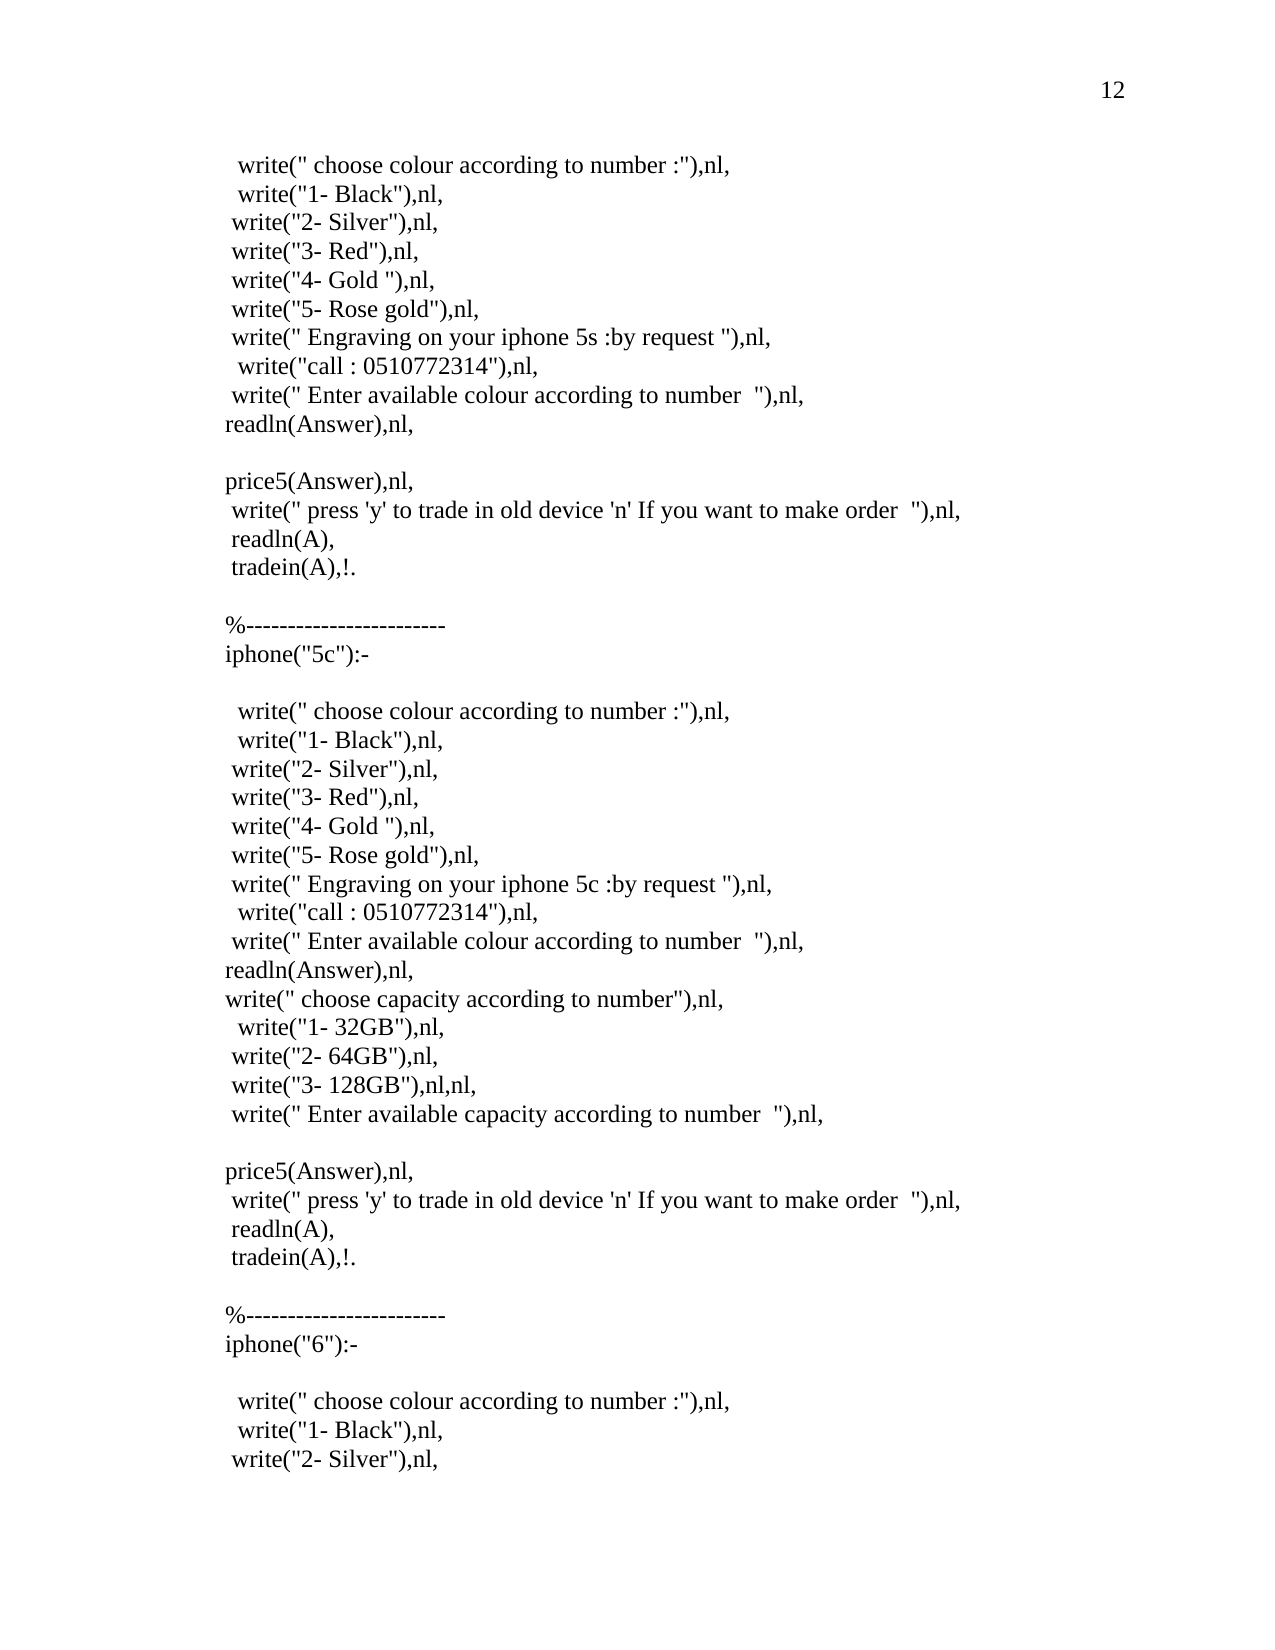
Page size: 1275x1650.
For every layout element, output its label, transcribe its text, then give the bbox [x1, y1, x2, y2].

text write(" Engraving on your iphone 5c :by request "),nl, [225, 869, 1125, 897]
text write(" press 'y' to trade in old device 'n' If you want to make order "),nl, [225, 1185, 1125, 1214]
text write("3- Red"),nl, [225, 782, 1125, 811]
text write("3- 128GB"),nl,nl, [225, 1070, 1125, 1099]
text write("1- Black"),nl, [225, 1415, 1125, 1444]
text write("call : 0510772314"),nl, [225, 897, 1125, 926]
text readln(Answer),nl, [225, 409, 1125, 437]
text write("1- Black"),nl, [225, 179, 1125, 207]
text iphone("6"):- [225, 1329, 1125, 1357]
text write("2- 64GB"),nl, [225, 1041, 1125, 1070]
text write("2- Silver"),nl, [225, 1444, 1125, 1472]
text tradein(A),!. [225, 1242, 1125, 1271]
text write(" Enter available capacity according to number "),nl, [225, 1099, 1125, 1127]
text write("3- Red"),nl, [225, 236, 1125, 265]
text price5(Answer),nl, [225, 1156, 1125, 1185]
text %------------------------ [225, 610, 1125, 639]
text write(" Enter available colour according to number "),nl, [225, 926, 1125, 955]
text write("call : 0510772314"),nl, [225, 351, 1125, 380]
text write(" choose colour according to number :"),nl, [225, 150, 1125, 179]
text readln(Answer),nl, [225, 955, 1125, 984]
text write(" Engraving on your iphone 5s :by request "),nl, [225, 322, 1125, 351]
text tradein(A),!. [225, 552, 1125, 581]
text iphone("5c"):- [225, 639, 1125, 667]
text write(" choose capacity according to number"),nl, [225, 984, 1125, 1012]
text write("4- Gold "),nl, [225, 265, 1125, 294]
text write("1- 32GB"),nl, [225, 1012, 1125, 1041]
text write(" press 'y' to trade in old device 'n' If you want to make order "),nl, [225, 495, 1125, 524]
text %------------------------ [225, 1300, 1125, 1329]
text write("2- Silver"),nl, [225, 207, 1125, 236]
text price5(Answer),nl, [225, 466, 1125, 495]
text readln(A), [225, 524, 1125, 552]
text write("4- Gold "),nl, [225, 811, 1125, 840]
text readln(A), [225, 1214, 1125, 1242]
text write(" Enter available colour according to number "),nl, [225, 380, 1125, 409]
text write("5- Rose gold"),nl, [225, 294, 1125, 322]
text write(" choose colour according to number :"),nl, [225, 696, 1125, 725]
text write("2- Silver"),nl, [225, 754, 1125, 782]
text write("5- Rose gold"),nl, [225, 840, 1125, 869]
text write("1- Black"),nl, [225, 725, 1125, 754]
text write(" choose colour according to number :"),nl, [225, 1386, 1125, 1415]
